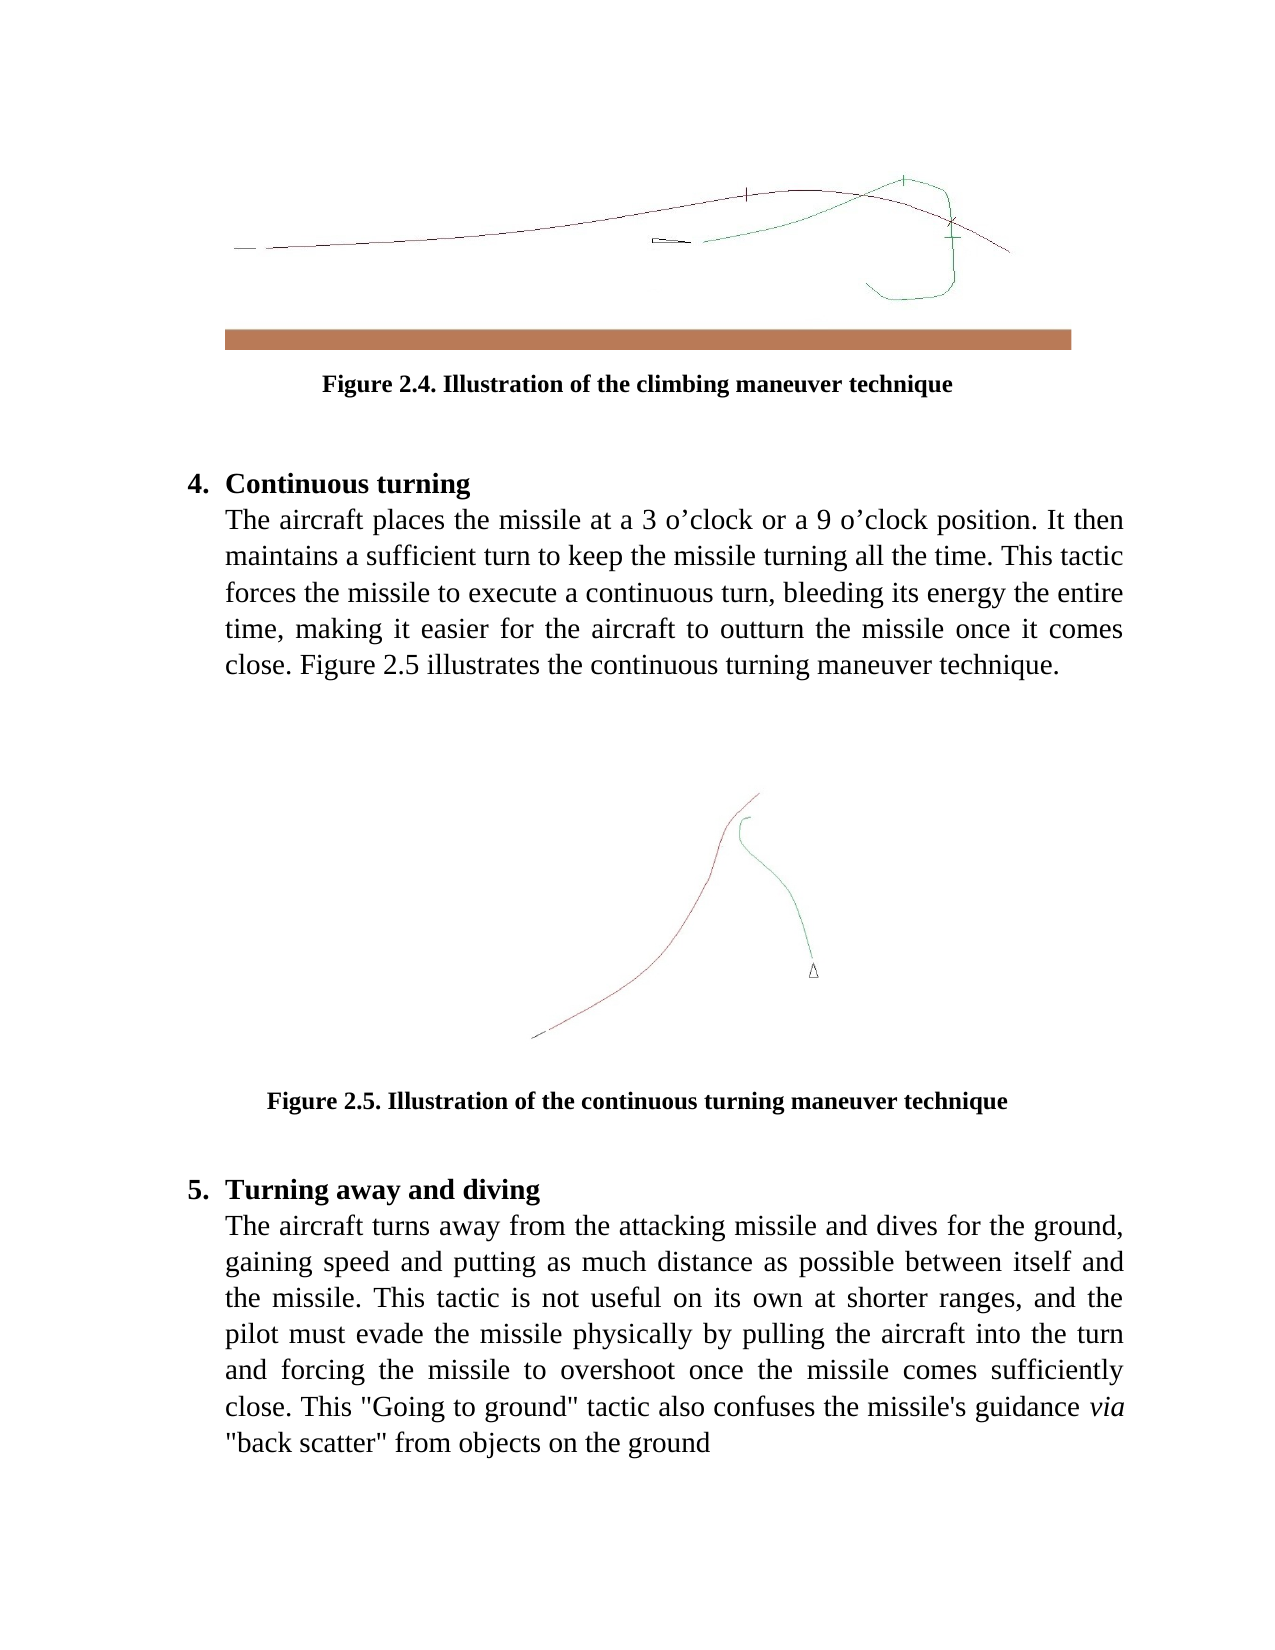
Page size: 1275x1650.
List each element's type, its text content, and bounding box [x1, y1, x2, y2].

list Continuous turning [187, 466, 1125, 500]
picture [519, 755, 831, 1067]
list The aircraft places the missile at a 3 o’clock or a 9 o’clock position. It then maintains a sufficient turn to keep the missile turning all the time. This tactic forces the missile to execute a continuous turn, bleeding its energy the entire time, making it easier for the aircraft to outturn the missile once it comes close. Figure 2.5 illustrates the continuous turning maneuver technique. [225, 502, 1125, 681]
text Figure 2.4. Illustration of the climbing maneuver technique [150, 369, 1125, 398]
text Figure 2.5. Illustration of the continuous turning maneuver technique [150, 1086, 1125, 1115]
picture [225, 150, 1072, 350]
list The aircraft turns away from the attacking missile and dives for the ground, gaining speed and putting as much distance as possible between itself and the missile. This tactic is not useful on its own at shorter ranges, and the pilot must evade the missile physically by pulling the aircraft into the turn and forcing the missile to overshoot once the missile comes sufficiently close. This "Going to ground" tactic also confuses the missile's guidance via "back scatter" from objects on the ground [225, 1208, 1125, 1458]
list Turning away and diving [187, 1172, 1125, 1205]
